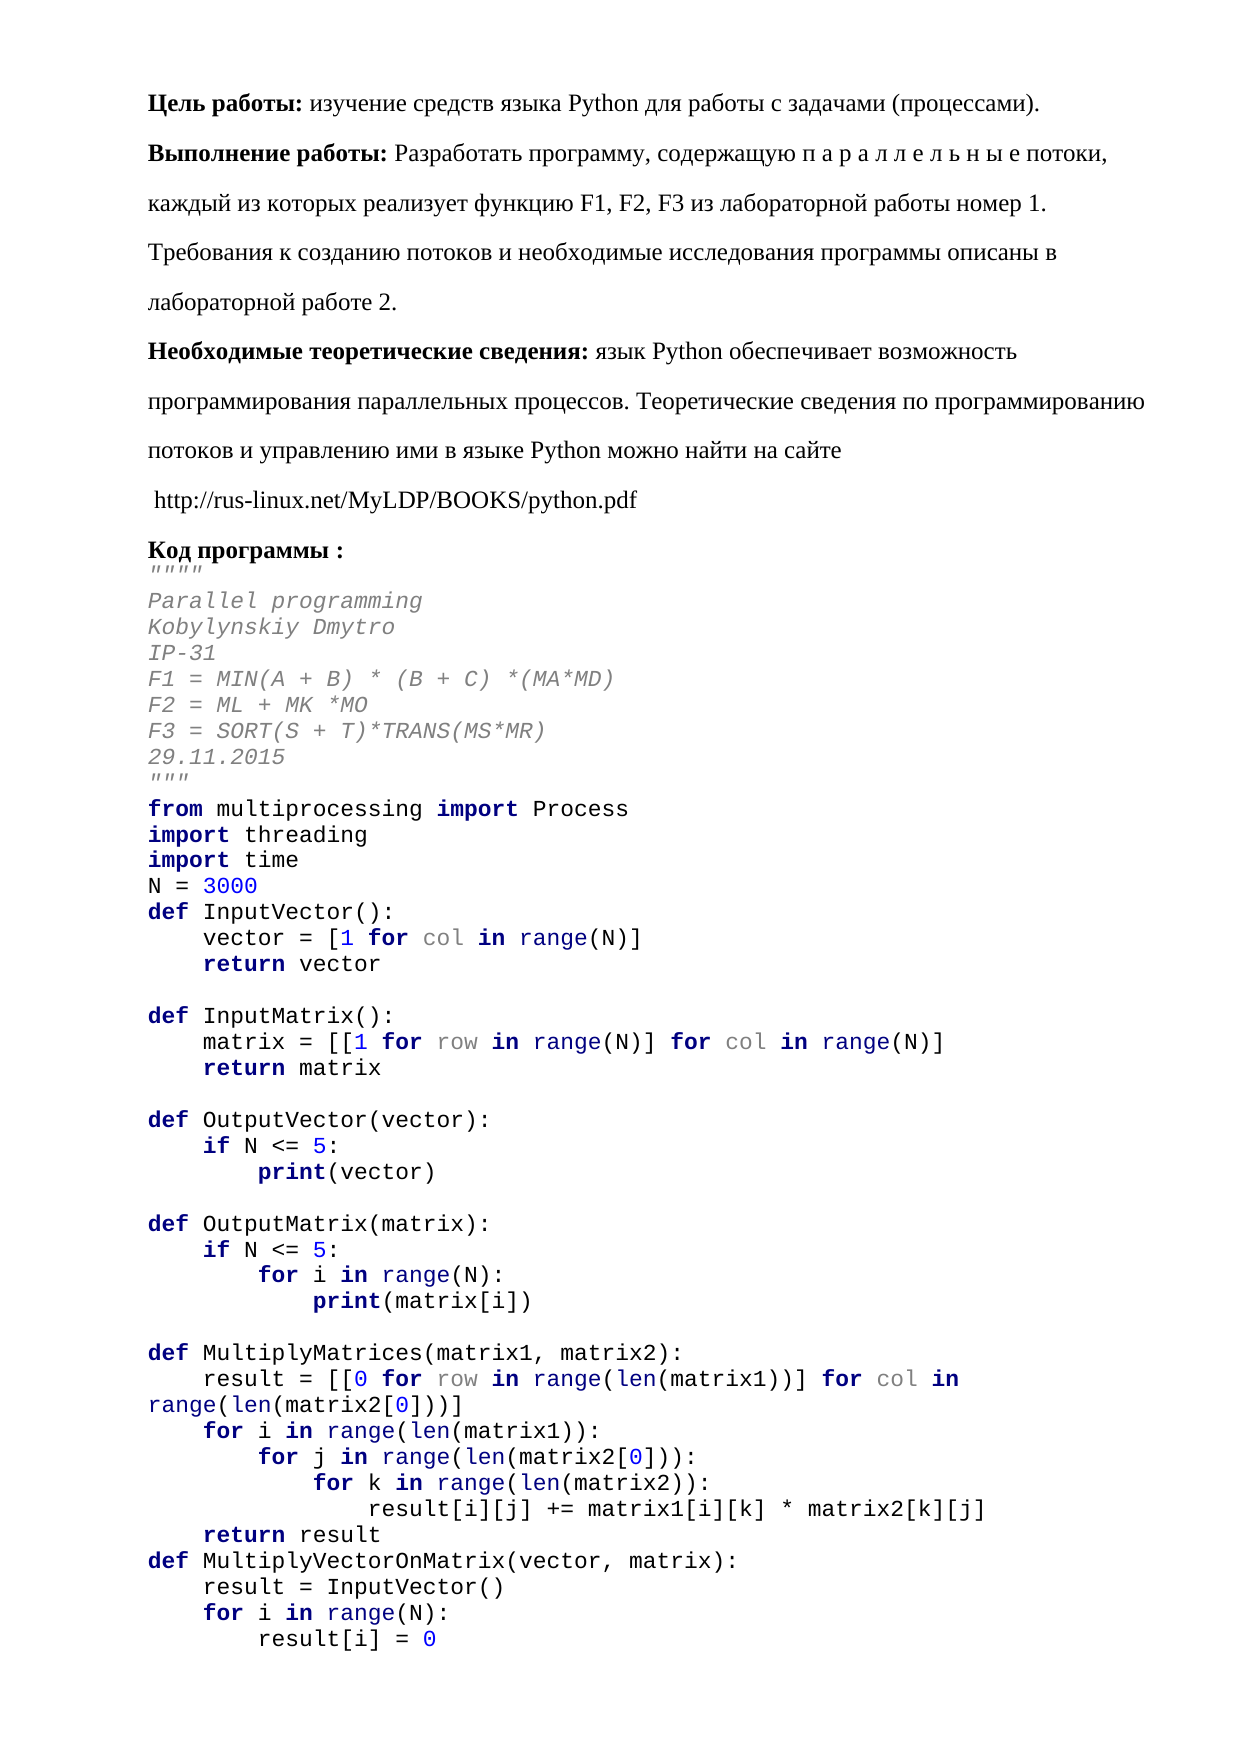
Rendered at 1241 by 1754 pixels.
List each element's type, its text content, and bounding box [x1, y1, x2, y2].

text Цель работы: изучение средств языка Python для работы с задачами (процессами). [148, 88, 1152, 117]
text http://rus-linux.net/MyLDP/BOOKS/python.pdf [148, 485, 1152, 514]
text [148, 535, 1152, 1653]
text программирования параллельных процессов. Теоретические сведения по программированию [148, 386, 1152, 415]
text потоков и управлению ими в языке Python можно найти на сайте [148, 436, 1152, 464]
text Выполнение работы: Разработать программу, содержащую п а р а л л е л ь н ы е потоки, [148, 138, 1152, 167]
text каждый из которых реализует функцию F1, F2, F3 из лабораторной работы номер 1. [148, 188, 1152, 216]
text лабораторной работе 2. [148, 287, 1152, 316]
text Требования к созданию потоков и необходимые исследования программы описаны в [148, 237, 1152, 266]
text Необходимые теоретические сведения: язык Python обеспечивает возможность [148, 336, 1152, 365]
